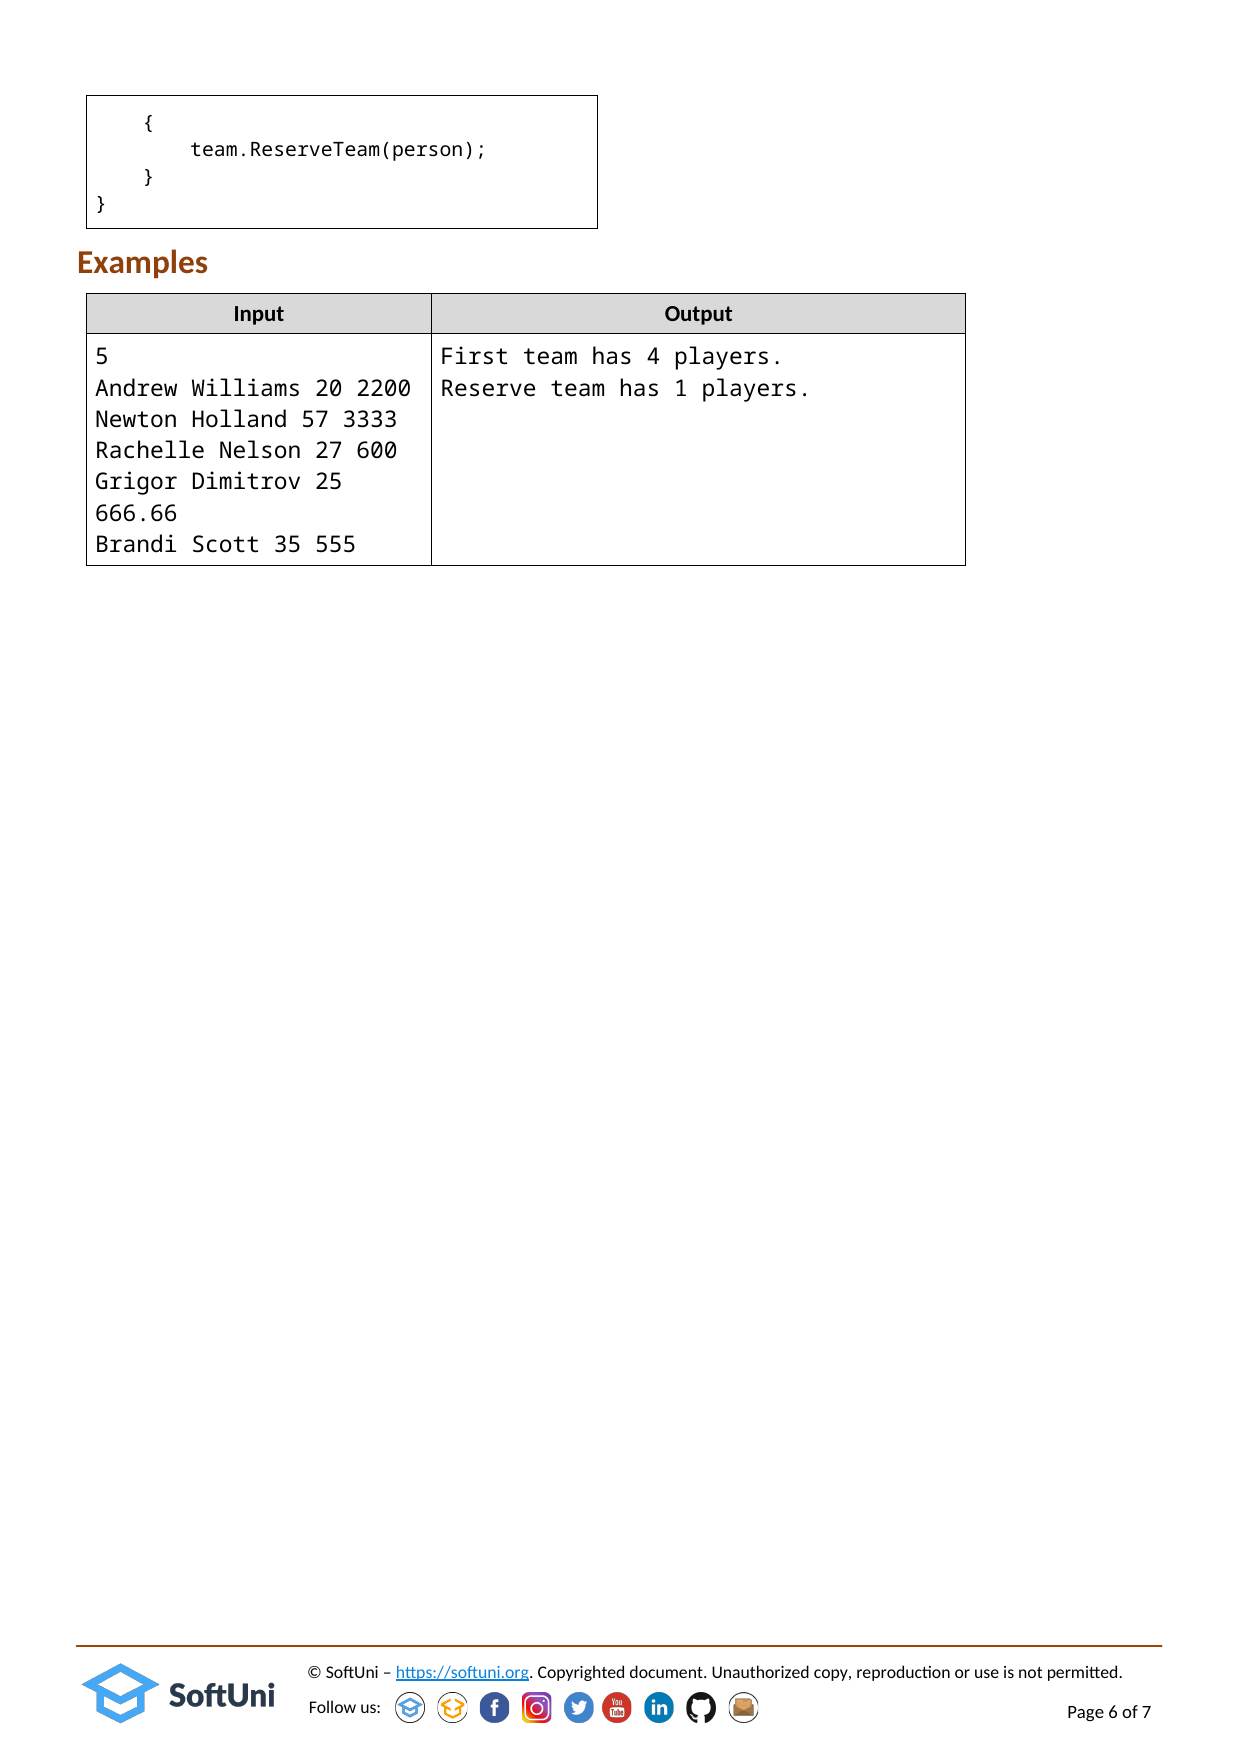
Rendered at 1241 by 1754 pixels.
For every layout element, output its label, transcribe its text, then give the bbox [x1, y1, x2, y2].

picture [522, 1692, 552, 1723]
picture [644, 1692, 653, 1701]
table_header Input [87, 294, 431, 333]
picture [644, 1714, 653, 1723]
picture [395, 1692, 425, 1723]
picture [602, 1692, 632, 1723]
picture [686, 1692, 716, 1723]
picture [437, 1692, 468, 1723]
picture [665, 1692, 674, 1701]
subtitle Examples [77, 241, 1163, 282]
picture [665, 1714, 674, 1723]
table_header Output [432, 294, 965, 333]
picture [658, 1705, 667, 1714]
picture [564, 1692, 594, 1723]
picture [479, 1692, 510, 1723]
picture [75, 1658, 281, 1729]
picture [728, 1692, 759, 1723]
table_cell 5 Andrew Williams 20 2200 Newton Holland 57 3333 Rachelle Nelson 27 600 Grigor Dimitrov 25 666.66 Brandi Scott 35 555 [87, 334, 431, 565]
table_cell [87, 96, 597, 228]
table_cell First team has 4 players. Reserve team has 1 players. [432, 334, 965, 565]
